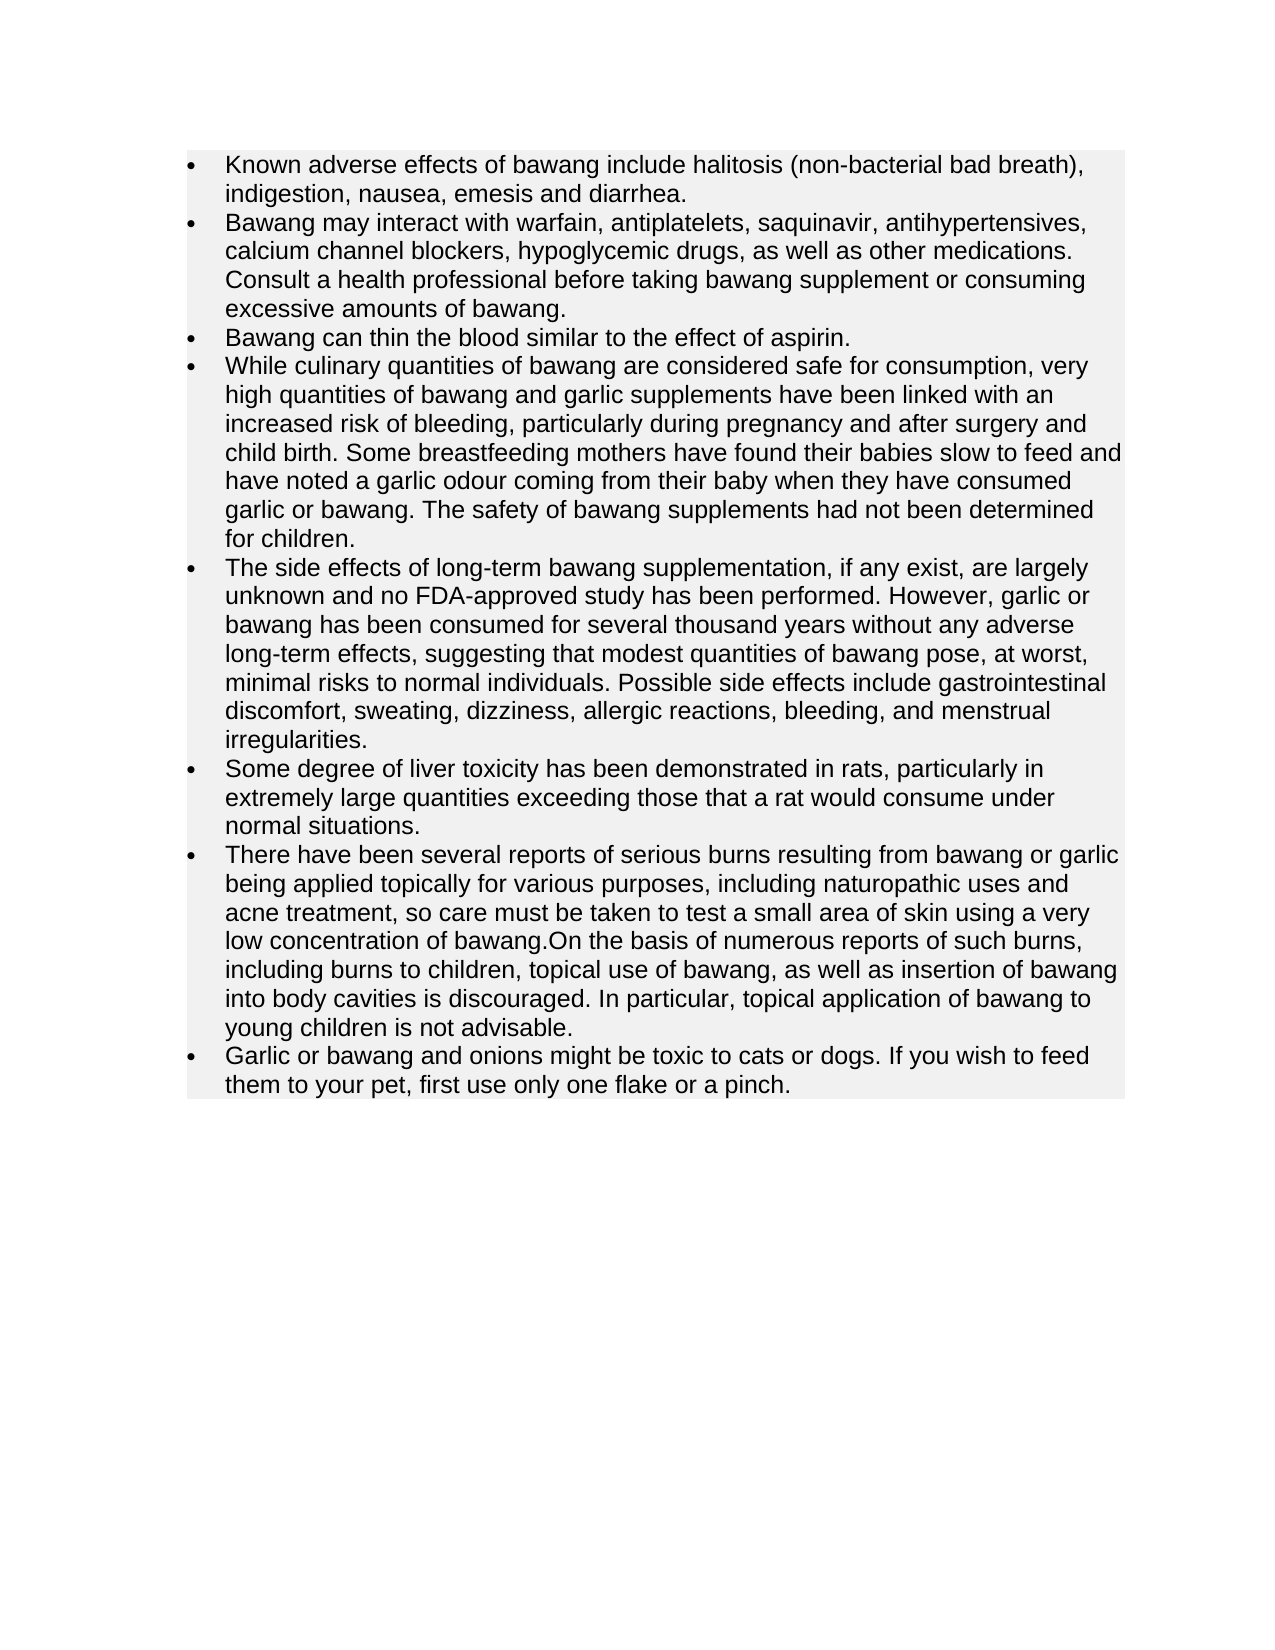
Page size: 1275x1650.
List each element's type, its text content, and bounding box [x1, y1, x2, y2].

list Bawang may interact with warfain, antiplatelets, saquinavir, antihypertensives, calcium channel blockers, hypoglycemic drugs, as well as other medications. Consult a health professional before taking bawang supplement or consuming excessive amounts of bawang. [187, 207, 1125, 322]
list The side effects of long-term bawang supplementation, if any exist, are largely unknown and no FDA-approved study has been performed. However, garlic or bawang has been consumed for several thousand years without any adverse long-term effects, suggesting that modest quantities of bawang pose, at worst, minimal risks to normal individuals. Possible side effects include gastrointestinal discomfort, sweating, dizziness, allergic reactions, bleeding, and menstrual irregularities. [187, 552, 1125, 754]
list There have been several reports of serious burns resulting from bawang or garlic being applied topically for various purposes, including naturopathic uses and acne treatment, so care must be taken to test a small area of skin using a very low concentration of bawang.On the basis of numerous reports of such burns, including burns to children, topical use of bawang, as well as insertion of bawang into body cavities is discouraged. In particular, topical application of bawang to young children is not advisable. [187, 840, 1125, 1041]
list While culinary quantities of bawang are considered safe for consumption, very high quantities of bawang and garlic supplements have been linked with an increased risk of bleeding, particularly during pregnancy and after surgery and child birth. Some breastfeeding mothers have found their babies slow to feed and have noted a garlic odour coming from their baby when they have consumed garlic or bawang. The safety of bawang supplements had not been determined for children. [187, 351, 1125, 552]
list Known adverse effects of bawang include halitosis (non-bacterial bad breath), indigestion, nausea, emesis and diarrhea. [187, 150, 1125, 207]
list Garlic or bawang and onions might be toxic to cats or dogs. If you wish to feed them to your pet, first use only one flake or a pinch. [187, 1041, 1125, 1099]
list Some degree of liver toxicity has been demonstrated in rats, particularly in extremely large quantities exceeding those that a rat would consume under normal situations. [187, 754, 1125, 840]
list Bawang can thin the blood similar to the effect of aspirin. [187, 322, 1125, 351]
